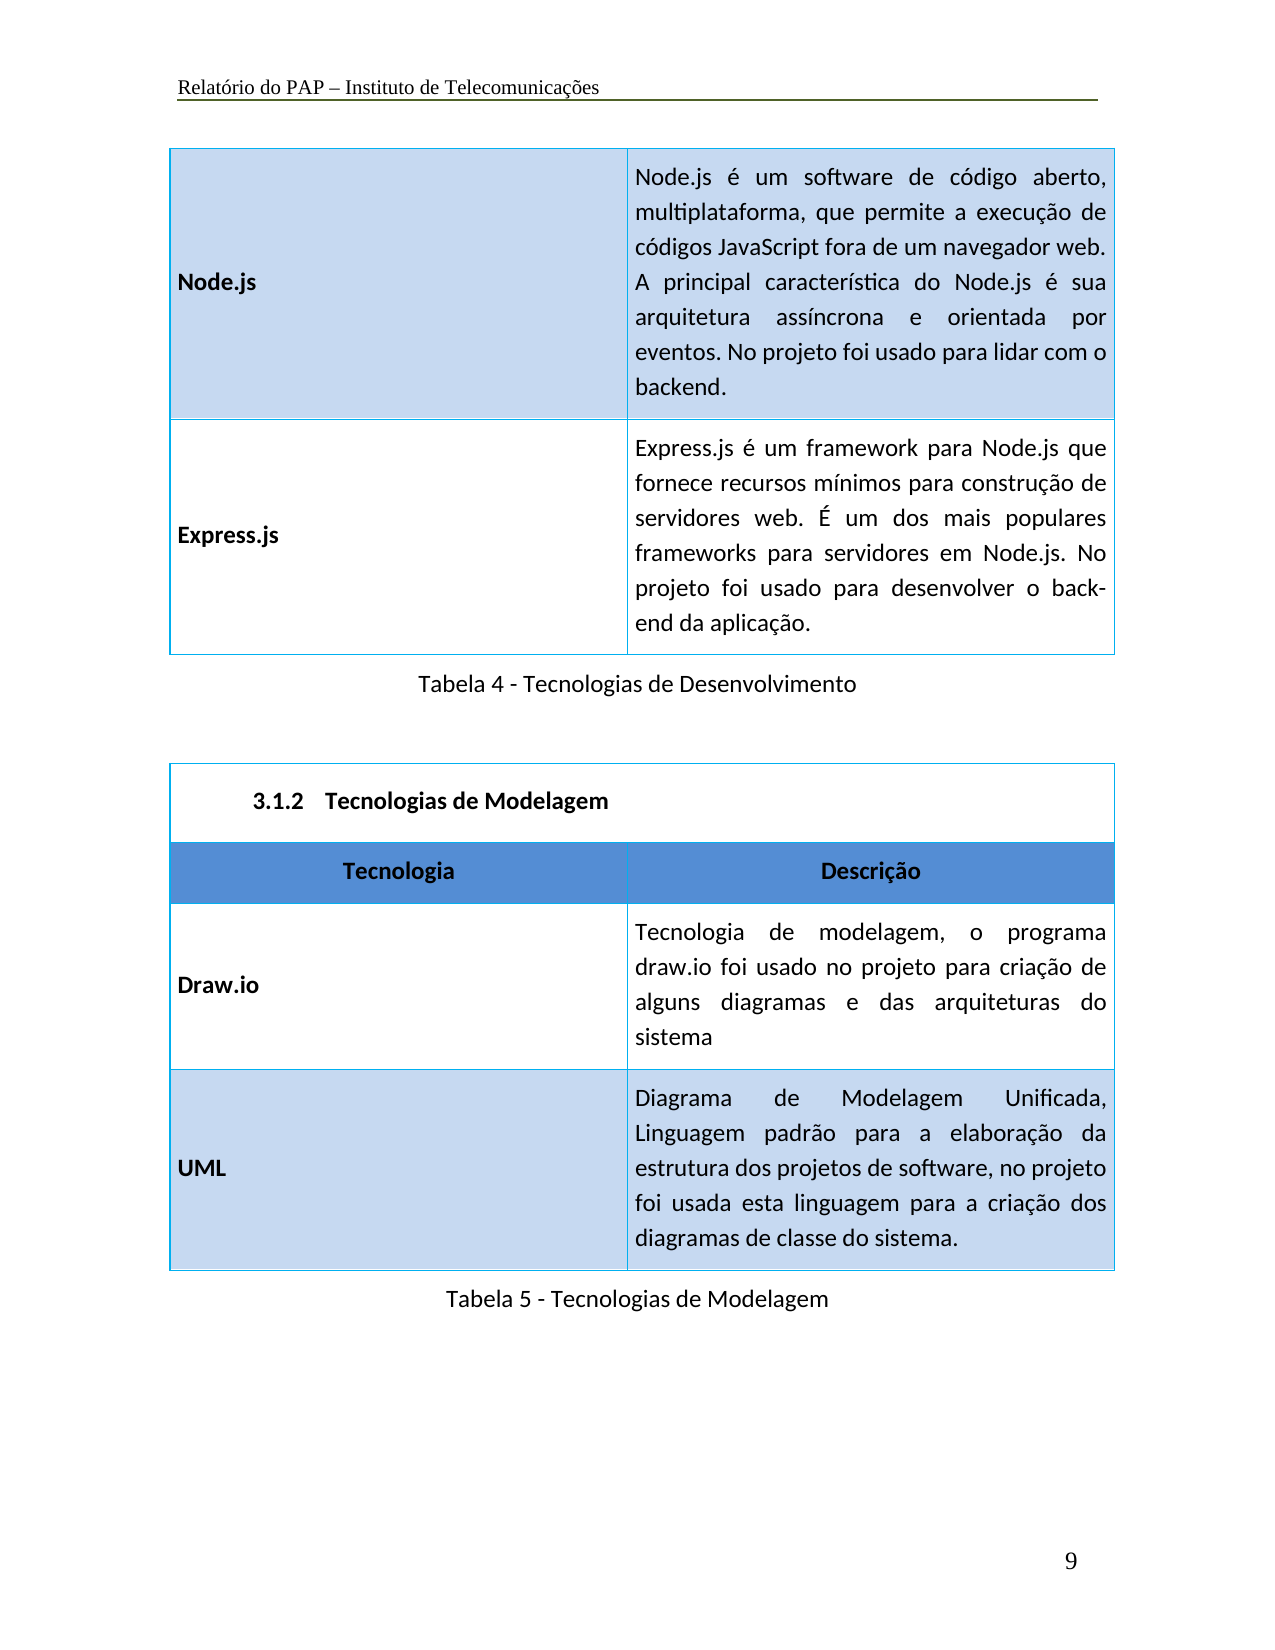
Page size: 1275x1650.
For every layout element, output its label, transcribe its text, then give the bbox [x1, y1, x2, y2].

text Tabela 4 - Tecnologias de Desenvolvimento [177, 668, 1098, 698]
table_cell Express.js é um framework para Node.js que fornece recursos mínimos para construção de servidores web. É um dos mais populares frameworks para servidores em Node.js. No projeto foi usado para desenvolver o back-end da aplicação. [628, 420, 1114, 654]
table_cell Node.js [171, 149, 627, 418]
table_cell Node.js é um software de código aberto, multiplataforma, que permite a execução de códigos JavaScript fora de um navegador web. A principal característica do Node.js é sua arquitetura assíncrona e orientada por eventos. No projeto foi usado para lidar com o backend. [628, 149, 1114, 418]
table_cell Express.js [171, 420, 627, 654]
text Tabela 5 - Tecnologias de Modelagem [177, 1283, 1098, 1313]
table_header 3.1.2 Tecnologias de Modelagem [171, 764, 1114, 842]
table_cell Diagrama de Modelagem Unificada, Linguagem padrão para a elaboração da estrutura dos projetos de software, no projeto foi usada esta linguagem para a criação dos diagramas de classe do sistema. [628, 1070, 1114, 1269]
table_cell UML [171, 1070, 627, 1269]
table_cell Tecnologia de modelagem, o programa draw.io foi usado no projeto para criação de alguns diagramas e das arquiteturas do sistema [628, 904, 1114, 1069]
table_cell Descrição [628, 843, 1114, 903]
table_cell Tecnologia [171, 843, 627, 903]
table_cell Draw.io [171, 904, 627, 1069]
